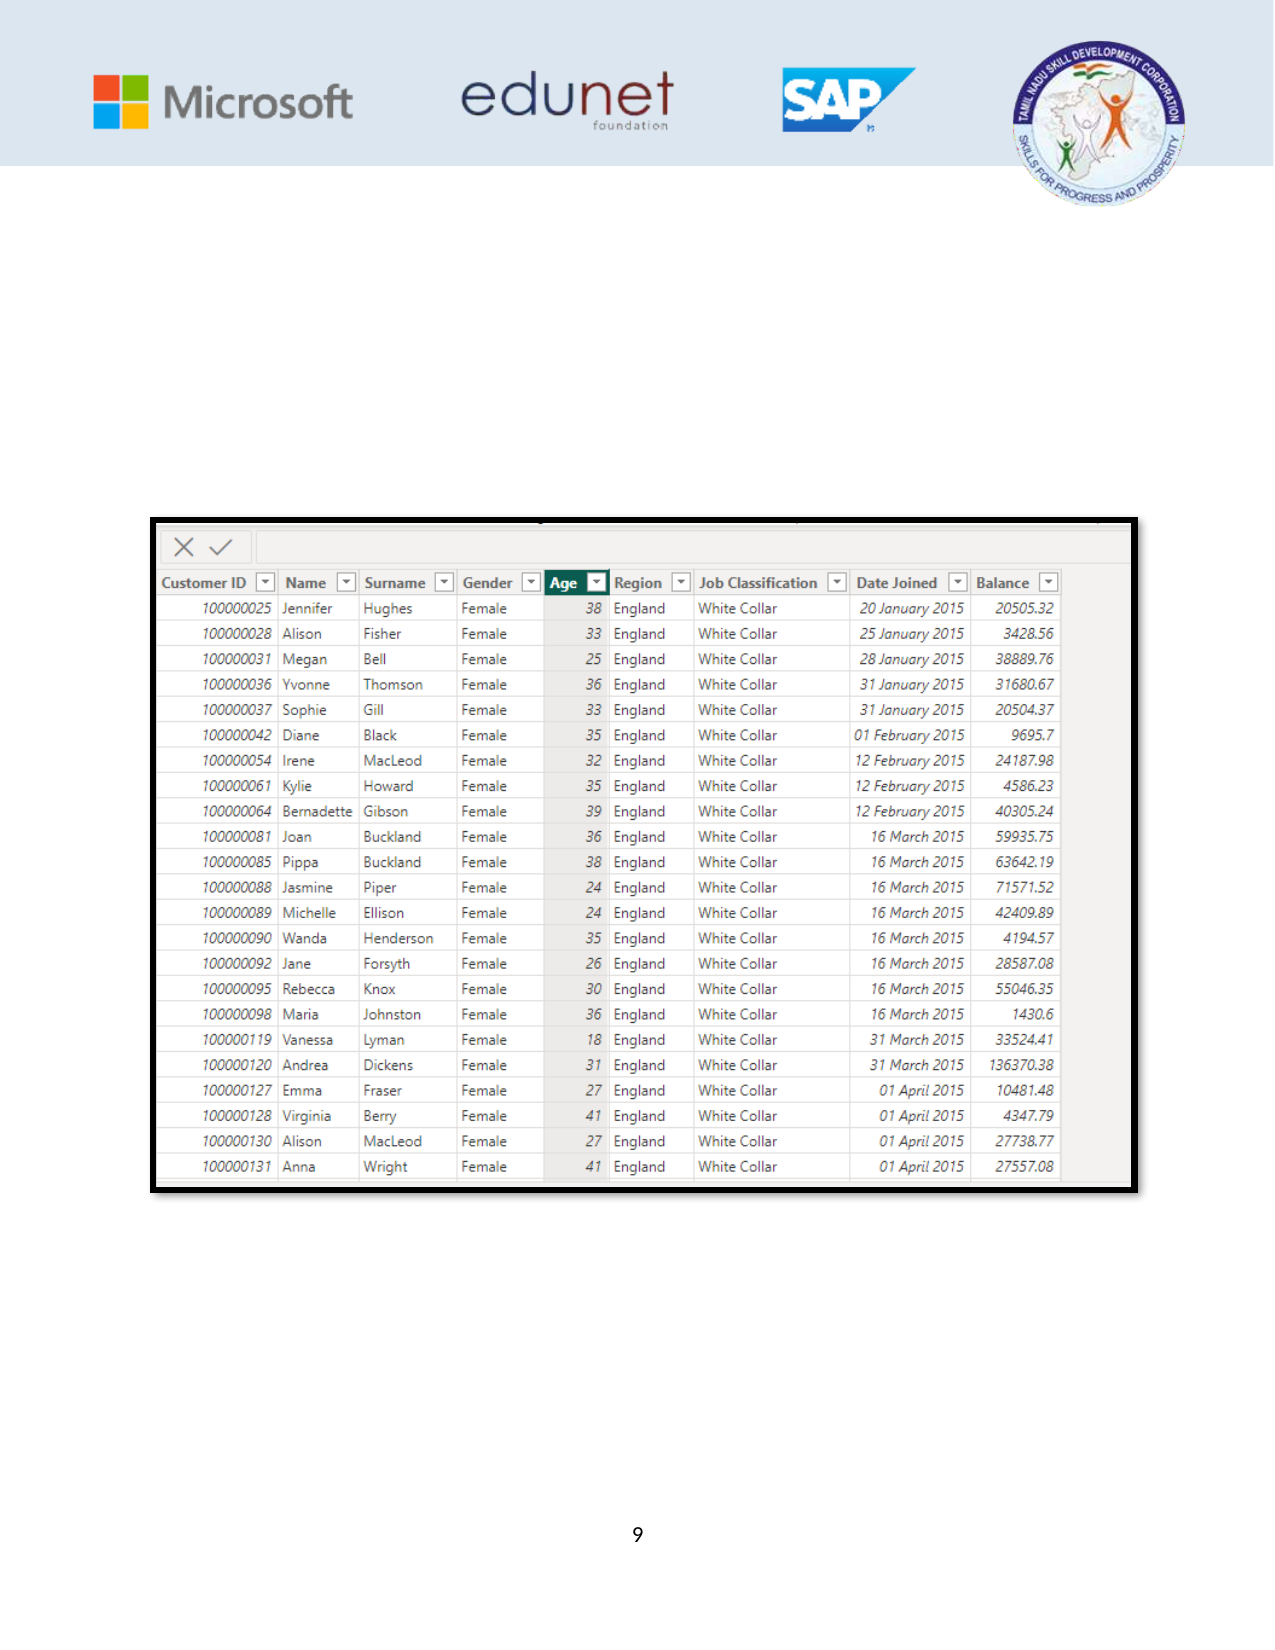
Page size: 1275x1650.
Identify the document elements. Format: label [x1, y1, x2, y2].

picture [780, 65, 919, 134]
picture [156, 523, 1131, 1187]
picture [87, 69, 360, 134]
picture [453, 63, 684, 138]
picture [1008, 35, 1189, 209]
